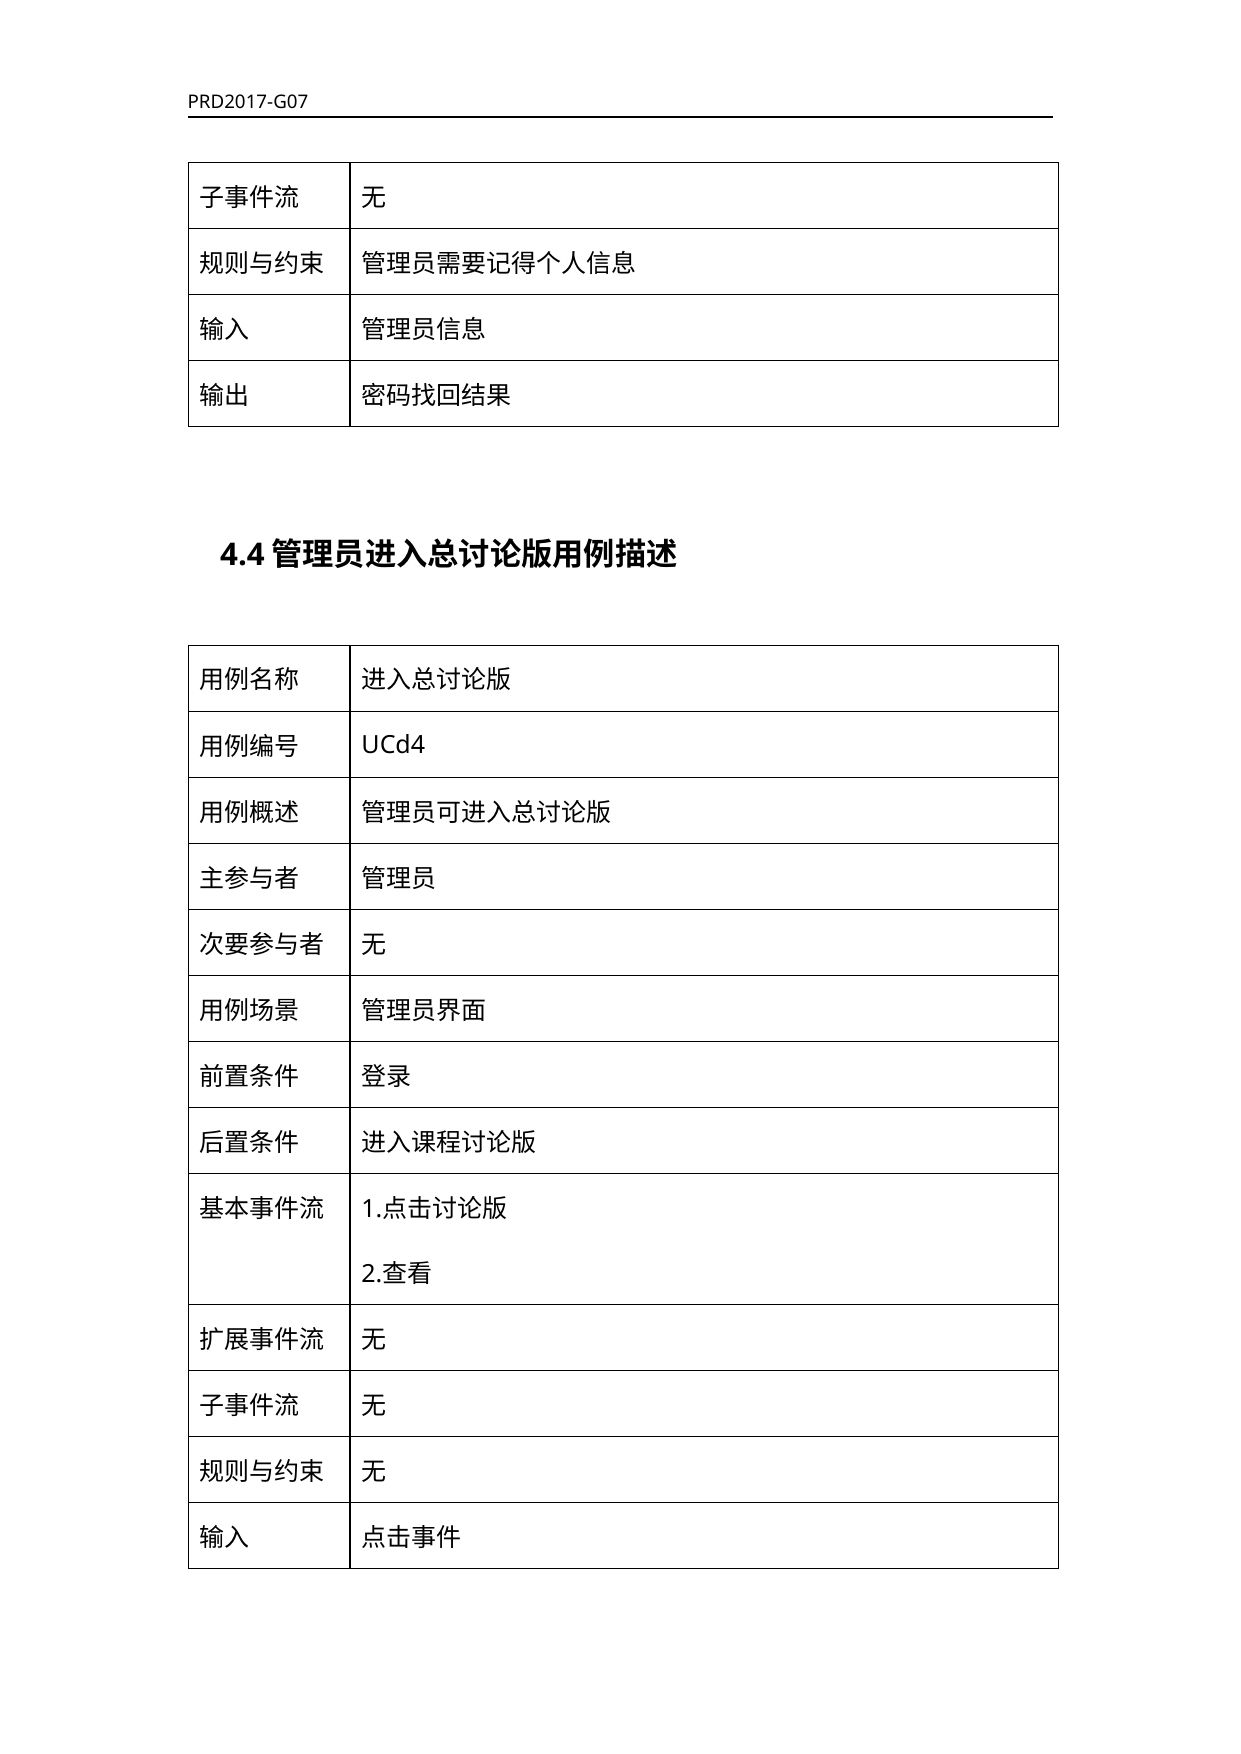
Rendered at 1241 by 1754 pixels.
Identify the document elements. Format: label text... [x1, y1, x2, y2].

table_cell 规则与约束 [189, 1437, 349, 1502]
table_cell 子事件流 [189, 1371, 349, 1436]
table_cell 子事件流 [189, 163, 349, 228]
table_cell 进入课程讨论版 [351, 1108, 1058, 1173]
table_cell 前置条件 [189, 1042, 349, 1107]
table_cell 输出 [189, 361, 349, 426]
table_cell UCd4 [351, 712, 1058, 777]
table_cell 密码找回结果 [351, 361, 1058, 426]
table_cell 点击事件 [351, 1503, 1058, 1568]
table_cell 管理员需要记得个人信息 [351, 229, 1058, 294]
table_cell 无 [351, 1437, 1058, 1502]
table_cell 输入 [189, 295, 349, 360]
table_cell 无 [351, 1371, 1058, 1436]
table_cell 次要参与者 [189, 910, 349, 975]
table_cell 用例概述 [189, 778, 349, 843]
table_cell 无 [351, 910, 1058, 975]
table_cell 输入 [189, 1503, 349, 1568]
subtitle 4.4管理员进入总讨论版用例描述 [187, 519, 1053, 584]
table_cell 用例场景 [189, 976, 349, 1041]
table_cell 登录 [351, 1042, 1058, 1107]
table_cell 扩展事件流 [189, 1305, 349, 1370]
table_cell 管理员信息 [351, 295, 1058, 360]
table_cell 主参与者 [189, 844, 349, 909]
table_cell 规则与约束 [189, 229, 349, 294]
table_header 进入总讨论版 [351, 646, 1058, 711]
table_cell 后置条件 [189, 1108, 349, 1173]
table_cell 基本事件流 [189, 1174, 349, 1304]
table_cell 无 [351, 1305, 1058, 1370]
table_cell 无 [351, 163, 1058, 228]
table_cell 1.点击讨论版 2.查看 [351, 1174, 1058, 1304]
table_cell 管理员界面 [351, 976, 1058, 1041]
table_header 用例名称 [189, 646, 349, 711]
table_cell 管理员可进入总讨论版 [351, 778, 1058, 843]
table_cell 管理员 [351, 844, 1058, 909]
table_cell 用例编号 [189, 712, 349, 777]
